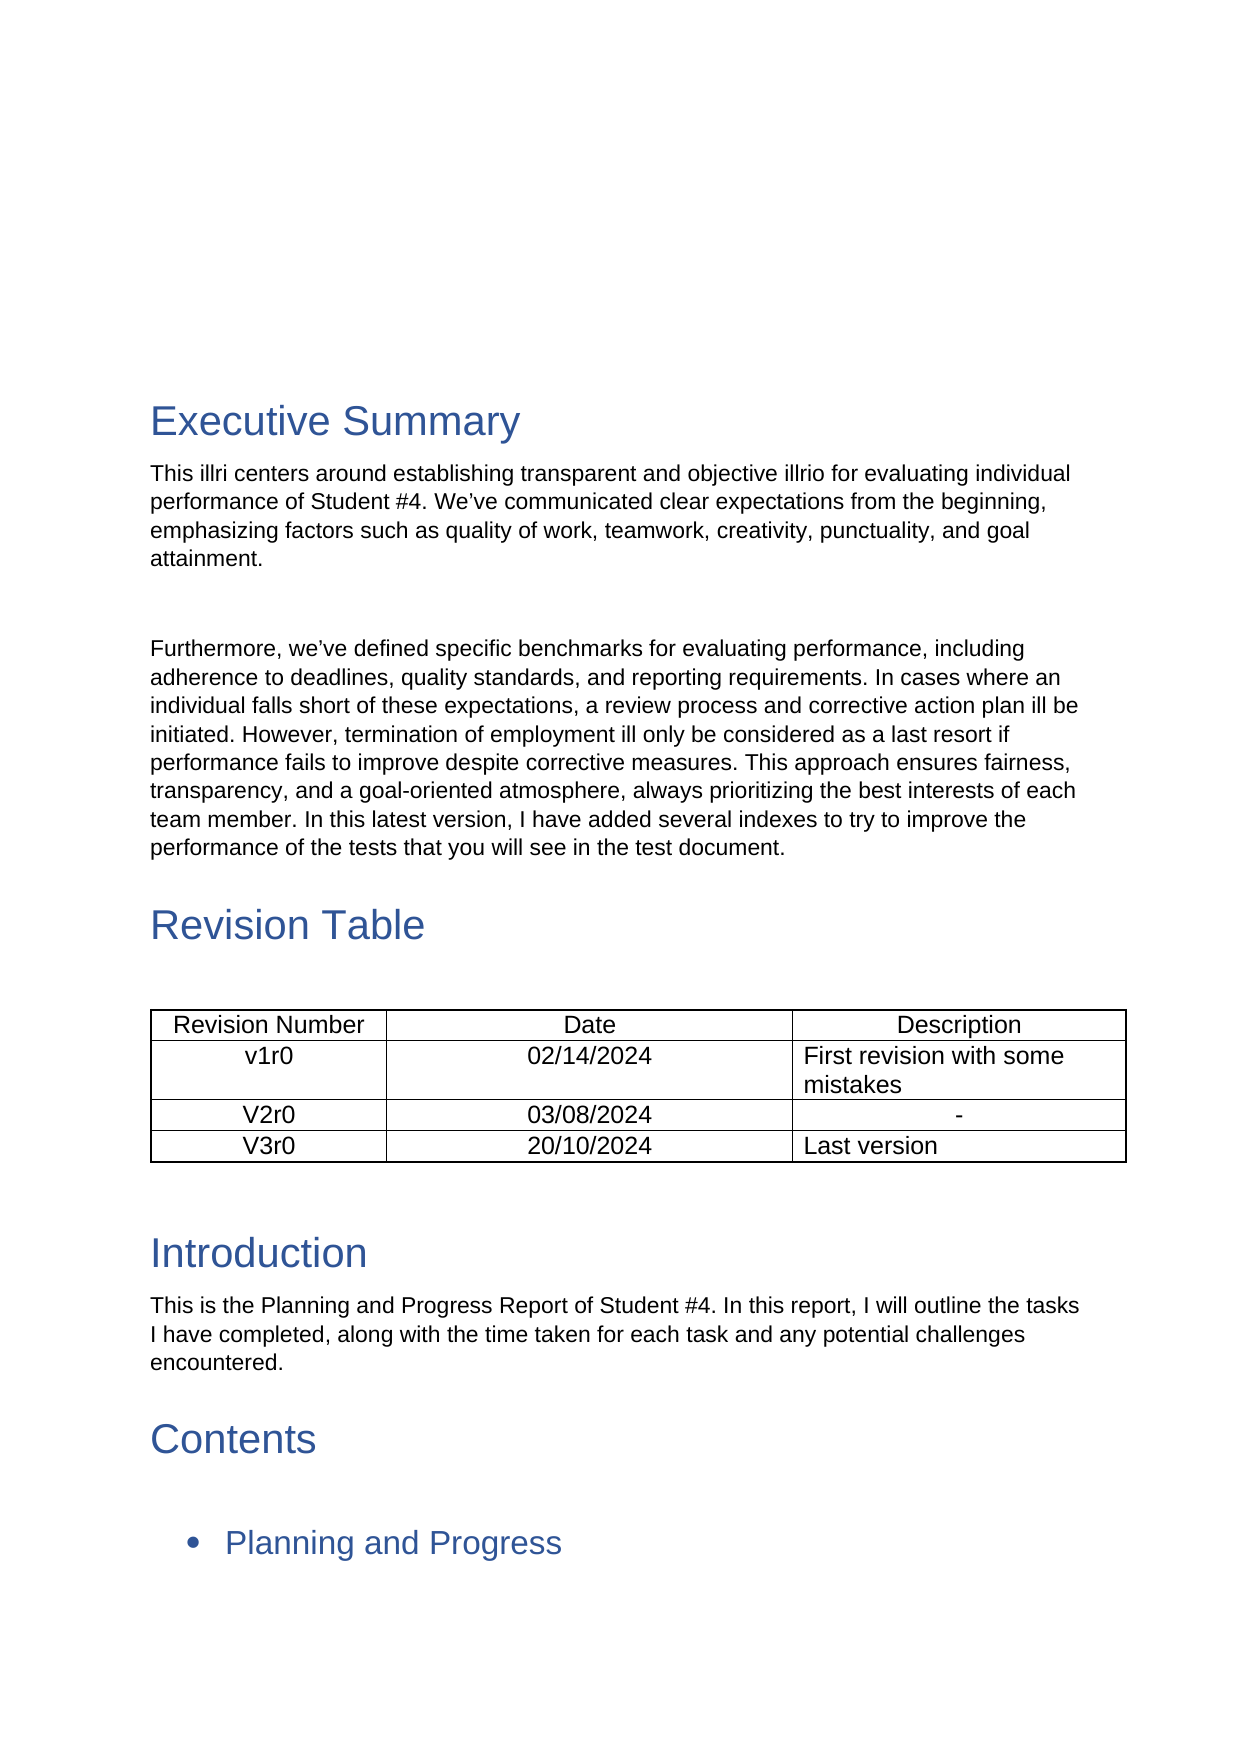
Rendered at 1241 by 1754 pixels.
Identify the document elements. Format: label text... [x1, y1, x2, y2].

table_cell 20/10/2024 [387, 1131, 792, 1161]
subtitle Planning and Progress [187, 1523, 1090, 1562]
subtitle Executive Summary [150, 396, 1090, 444]
text Furthermore, we’ve defined specific benchmarks for evaluating performance, including adherence to deadlines, quality standards, and reporting requirements. In cases where an individual falls short of these expectations, a review process and corrective action plan ill be initiated. However, termination of employment ill only be considered as a last resort if performance fails to improve despite corrective measures. This approach ensures fairness, transparency, and a goal-oriented atmosphere, always prioritizing the best interests of each team member. In this latest version, I have added several indexes to try to improve the performance of the tests that you will see in the test document. [150, 635, 1090, 861]
subtitle Revision Table [150, 900, 1090, 948]
subtitle Contents [150, 1415, 1090, 1463]
table_header Description [793, 1011, 1125, 1040]
table_header Revision Number [152, 1011, 386, 1040]
table_cell 03/08/2024 [387, 1100, 792, 1130]
table_cell Last version [793, 1131, 1125, 1161]
text This is the Planning and Progress Report of Student #4. In this report, I will outline the tasks I have completed, along with the time taken for each task and any potential challenges encountered. [150, 1292, 1090, 1375]
table_cell V2r0 [152, 1100, 386, 1130]
table_cell - [793, 1100, 1125, 1130]
text This illri centers around establishing transparent and objective illrio for evaluating individual performance of Student #4. We’ve communicated clear expectations from the beginning, emphasizing factors such as quality of work, teamwork, creativity, punctuality, and goal attainment. [150, 460, 1090, 571]
table_cell 02/14/2024 [387, 1041, 792, 1099]
subtitle Introduction [150, 1229, 1090, 1277]
table_cell v1r0 [152, 1041, 386, 1099]
table_cell First revision with some mistakes [793, 1041, 1125, 1099]
table_header Date [387, 1011, 792, 1040]
table_cell V3r0 [152, 1131, 386, 1161]
